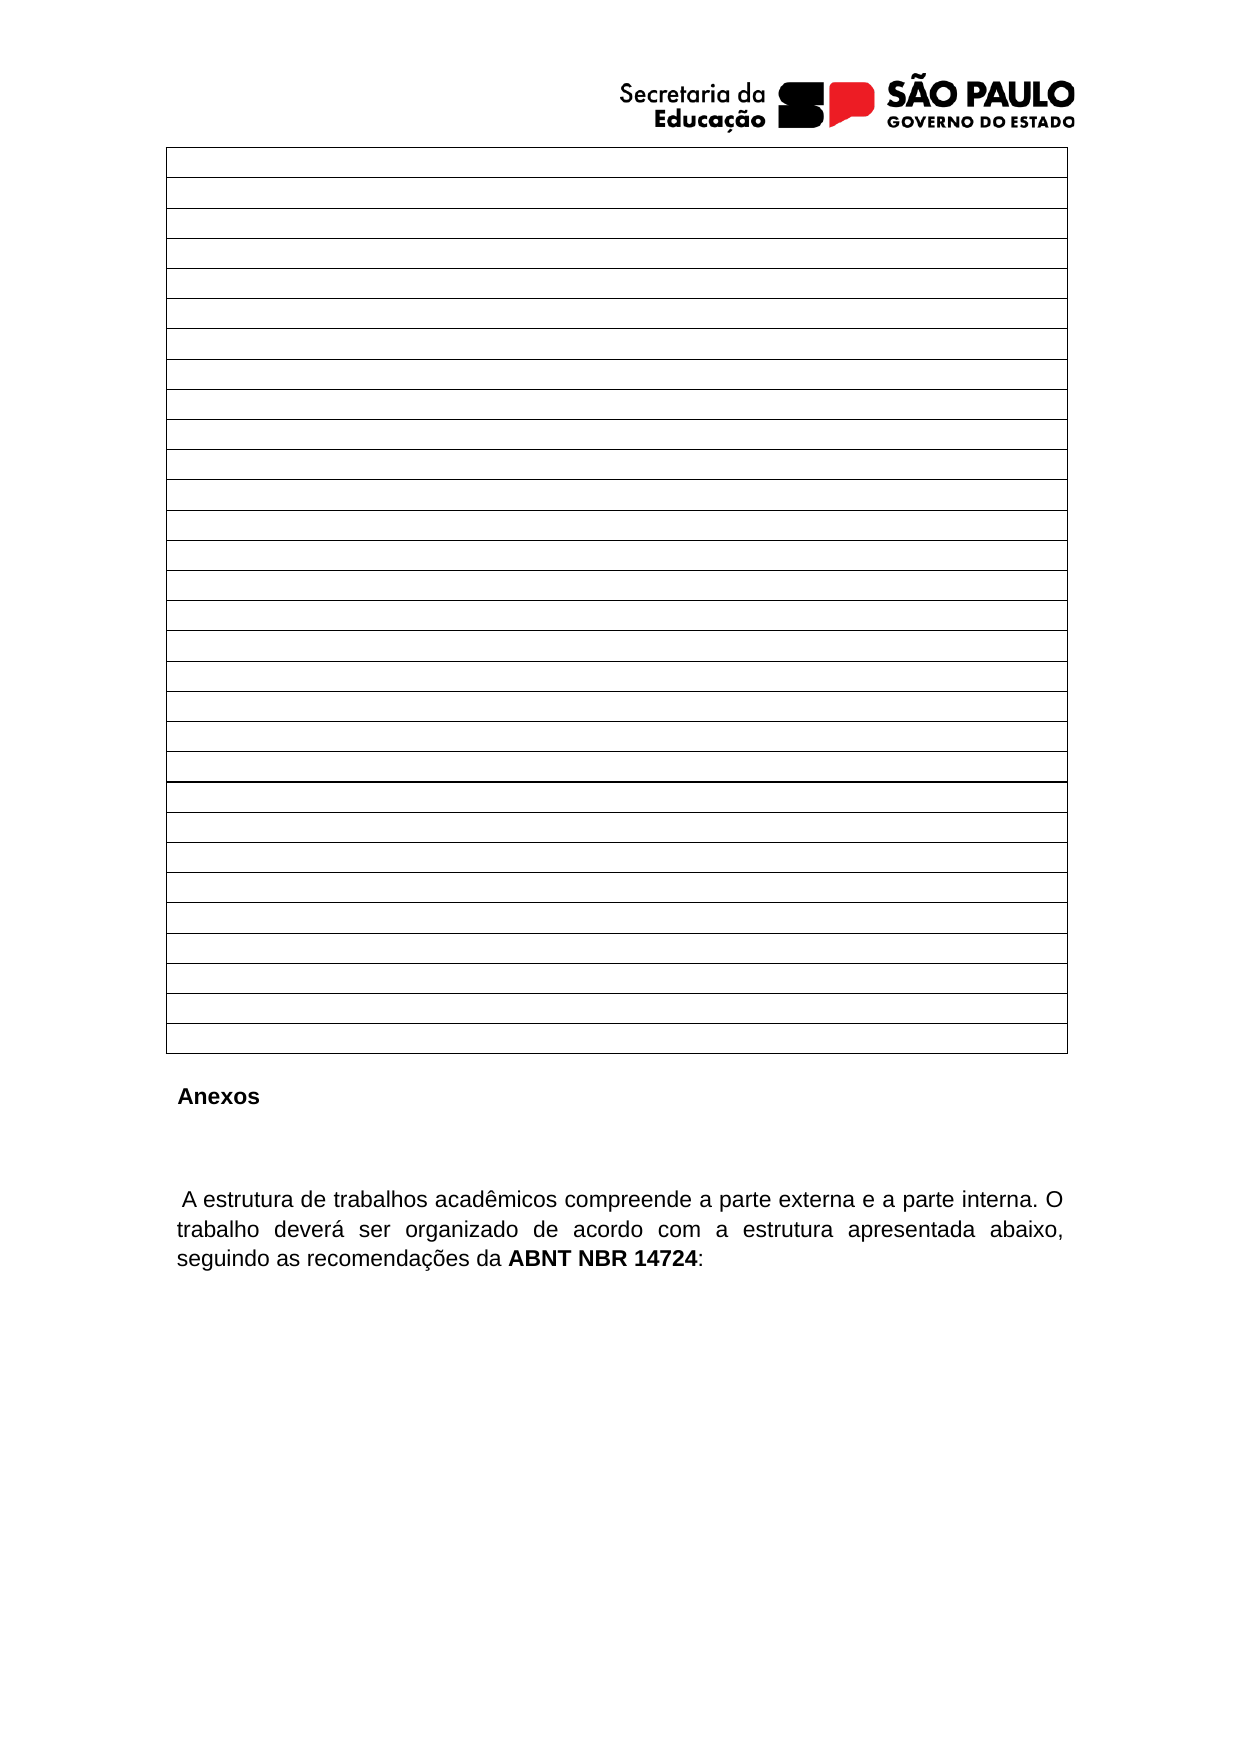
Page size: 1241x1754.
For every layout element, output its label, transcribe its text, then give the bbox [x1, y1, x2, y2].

table_cell [167, 450, 1067, 479]
table_cell [167, 662, 1067, 691]
table_cell [167, 541, 1067, 570]
table_cell [167, 360, 1067, 389]
text A estrutura de trabalhos acadêmicos compreende a parte externa e a parte interna. O trabalho deverá ser organizado de acordo com a estrutura apresentada abaixo, seguindo as recomendações da ABNT NBR 14724: [176, 1186, 1064, 1271]
table_cell [167, 329, 1067, 358]
table_cell [167, 813, 1067, 842]
table_cell [167, 239, 1067, 268]
text Anexos [177, 1083, 1145, 1109]
table_cell [167, 178, 1067, 207]
table_cell [167, 964, 1067, 993]
table_cell [167, 873, 1067, 902]
table_cell [167, 209, 1067, 238]
table_cell [167, 269, 1067, 298]
table_cell [167, 843, 1067, 872]
table_cell [167, 601, 1067, 630]
table_cell [167, 722, 1067, 751]
picture [620, 73, 1075, 133]
table_cell [167, 299, 1067, 328]
table_cell [167, 148, 1067, 177]
table_cell [167, 390, 1067, 419]
table_cell [167, 994, 1067, 1023]
table_cell [167, 631, 1067, 661]
table_cell [167, 934, 1067, 963]
table_cell [167, 752, 1067, 781]
table_cell [167, 480, 1067, 509]
table_cell [167, 692, 1067, 721]
table_cell [167, 571, 1067, 600]
table_cell [167, 1024, 1067, 1053]
table_cell [167, 420, 1067, 449]
table_cell [167, 783, 1067, 812]
table_cell [167, 511, 1067, 540]
table_cell [167, 903, 1067, 932]
